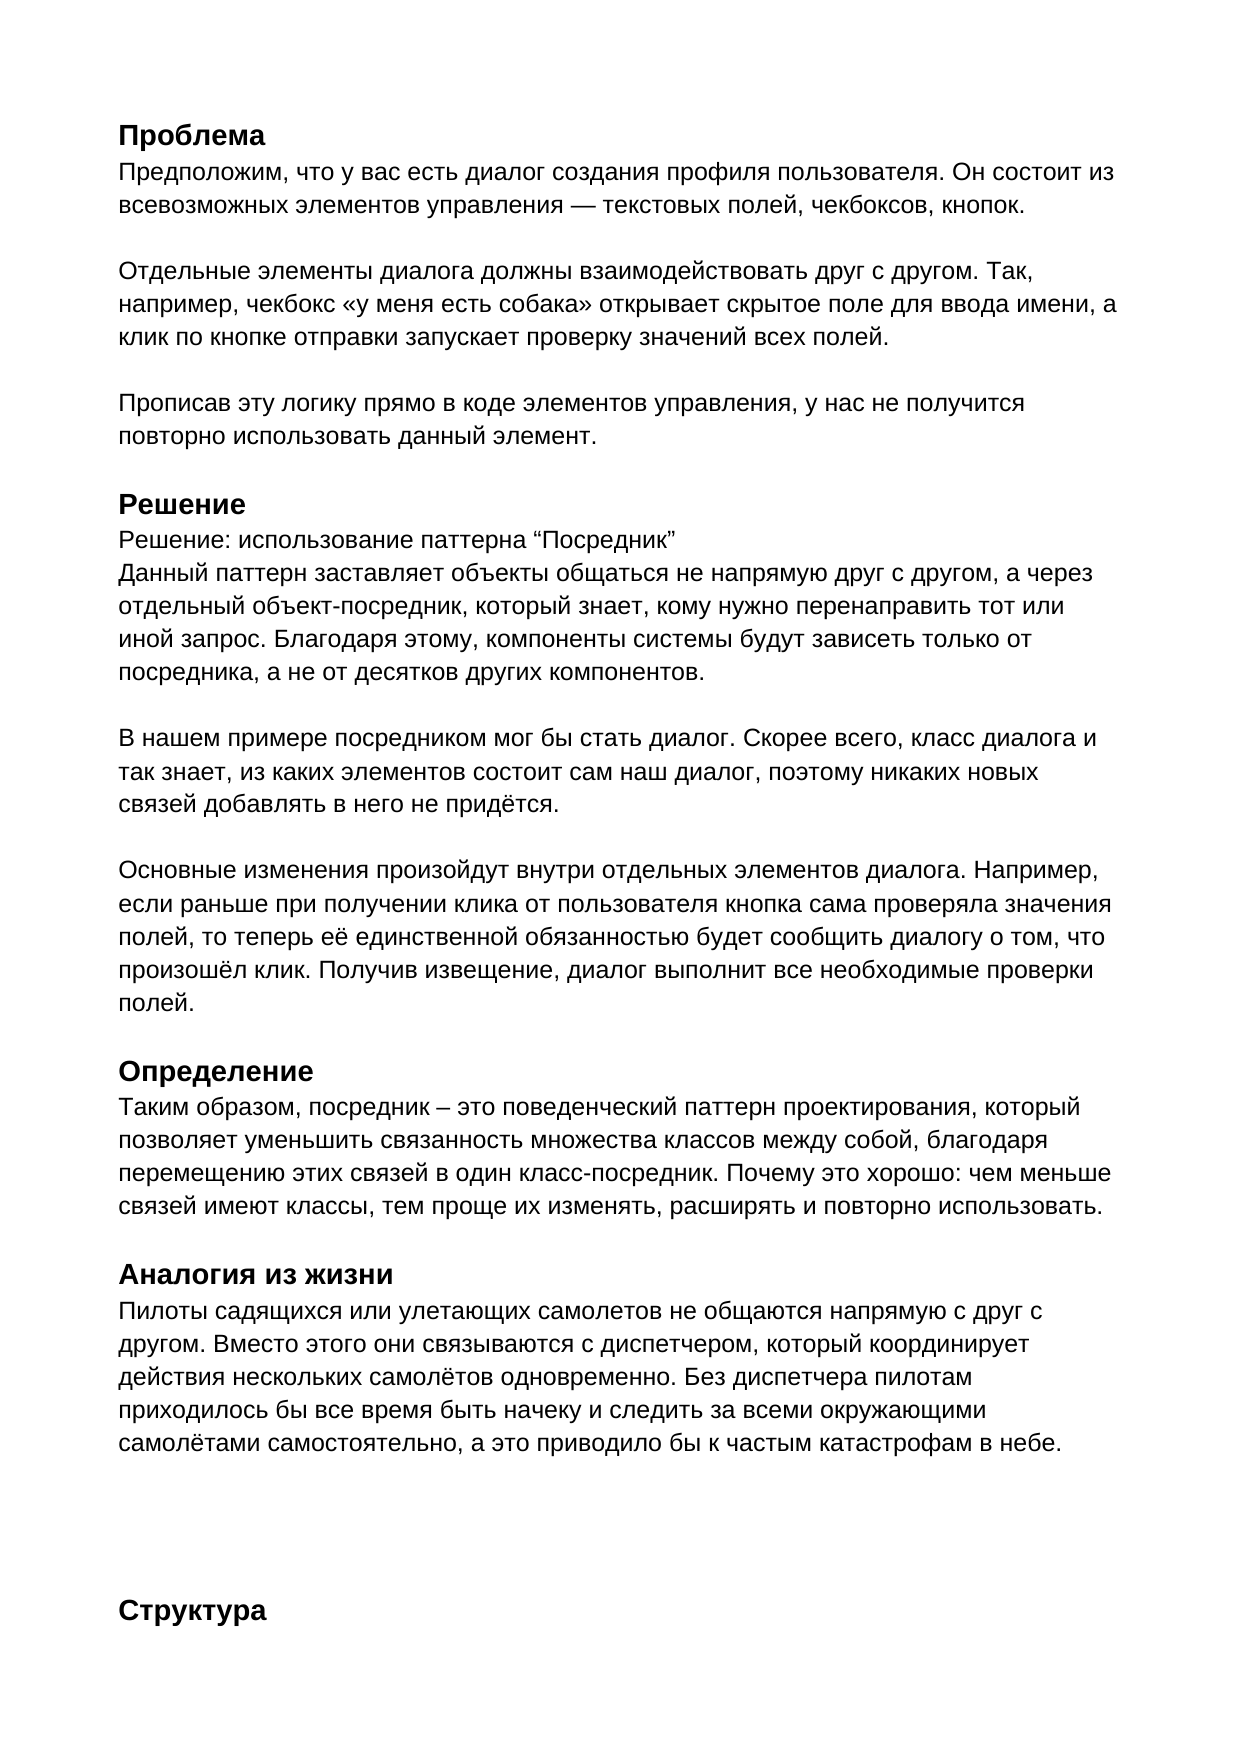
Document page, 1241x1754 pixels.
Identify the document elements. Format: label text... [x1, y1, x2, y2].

text В нашем примере посредником мог бы стать диалог. Скорее всего, класс диалога и так знает, из каких элементов состоит сам наш диалог, поэтому никаких новых связей добавлять в него не придётся. [118, 723, 1122, 818]
text Прописав эту логику прямо в коде элементов управления, у нас не получится повторно использовать данный элемент. [118, 388, 1122, 449]
text Пилоты садящихся или улетающих самолетов не общаются напрямую с друг с другом. Вместо этого они связываются с диспетчером, который координирует действия нескольких самолётов одновременно. Без диспетчера пилотам приходилось бы все время быть начеку и следить за всеми окружающими самолётами самостоятельно, а это приводило бы к частым катастрофам в небе. [118, 1296, 1122, 1457]
text Проблема [118, 118, 1122, 152]
text Решение: использование паттерна “Посредник” [118, 525, 1122, 554]
text Предположим, что у вас есть диалог создания профиля пользователя. Он состоит из всевозможных элементов управления — текстовых полей, чекбоксов, кнопок. [118, 157, 1122, 218]
text Аналогия из жизни [118, 1257, 1122, 1291]
text Основные изменения произойдут внутри отдельных элементов диалога. Например, если раньше при получении клика от пользователя кнопка сама проверяла значения полей, то теперь её единственной обязанностью будет сообщить диалогу о том, что произошёл клик. Получив извещение, диалог выполнит все необходимые проверки полей. [118, 856, 1122, 1016]
text Определение [118, 1054, 1122, 1087]
text Таким образом, посредник – это поведенческий паттерн проектирования, который позволяет уменьшить связанность множества классов между собой, благодаря перемещению этих связей в один класс-посредник. Почему это хорошо: чем меньше связей имеют классы, тем проще их изменять, расширять и повторно использовать. [118, 1092, 1122, 1220]
text Данный паттерн заставляет объекты общаться не напрямую друг с другом, а через отдельный объект-посредник, который знает, кому нужно перенаправить тот или иной запрос. Благодаря этому, компоненты системы будут зависеть только от посредника, а не от десятков других компонентов. [118, 558, 1122, 686]
text Структура [118, 1593, 1122, 1627]
text Отдельные элементы диалога должны взаимодействовать друг с другом. Так, например, чекбокс «у меня есть собака» открывает скрытое поле для ввода имени, а клик по кнопке отправки запускает проверку значений всех полей. [118, 256, 1122, 350]
text Решение [118, 487, 1122, 520]
